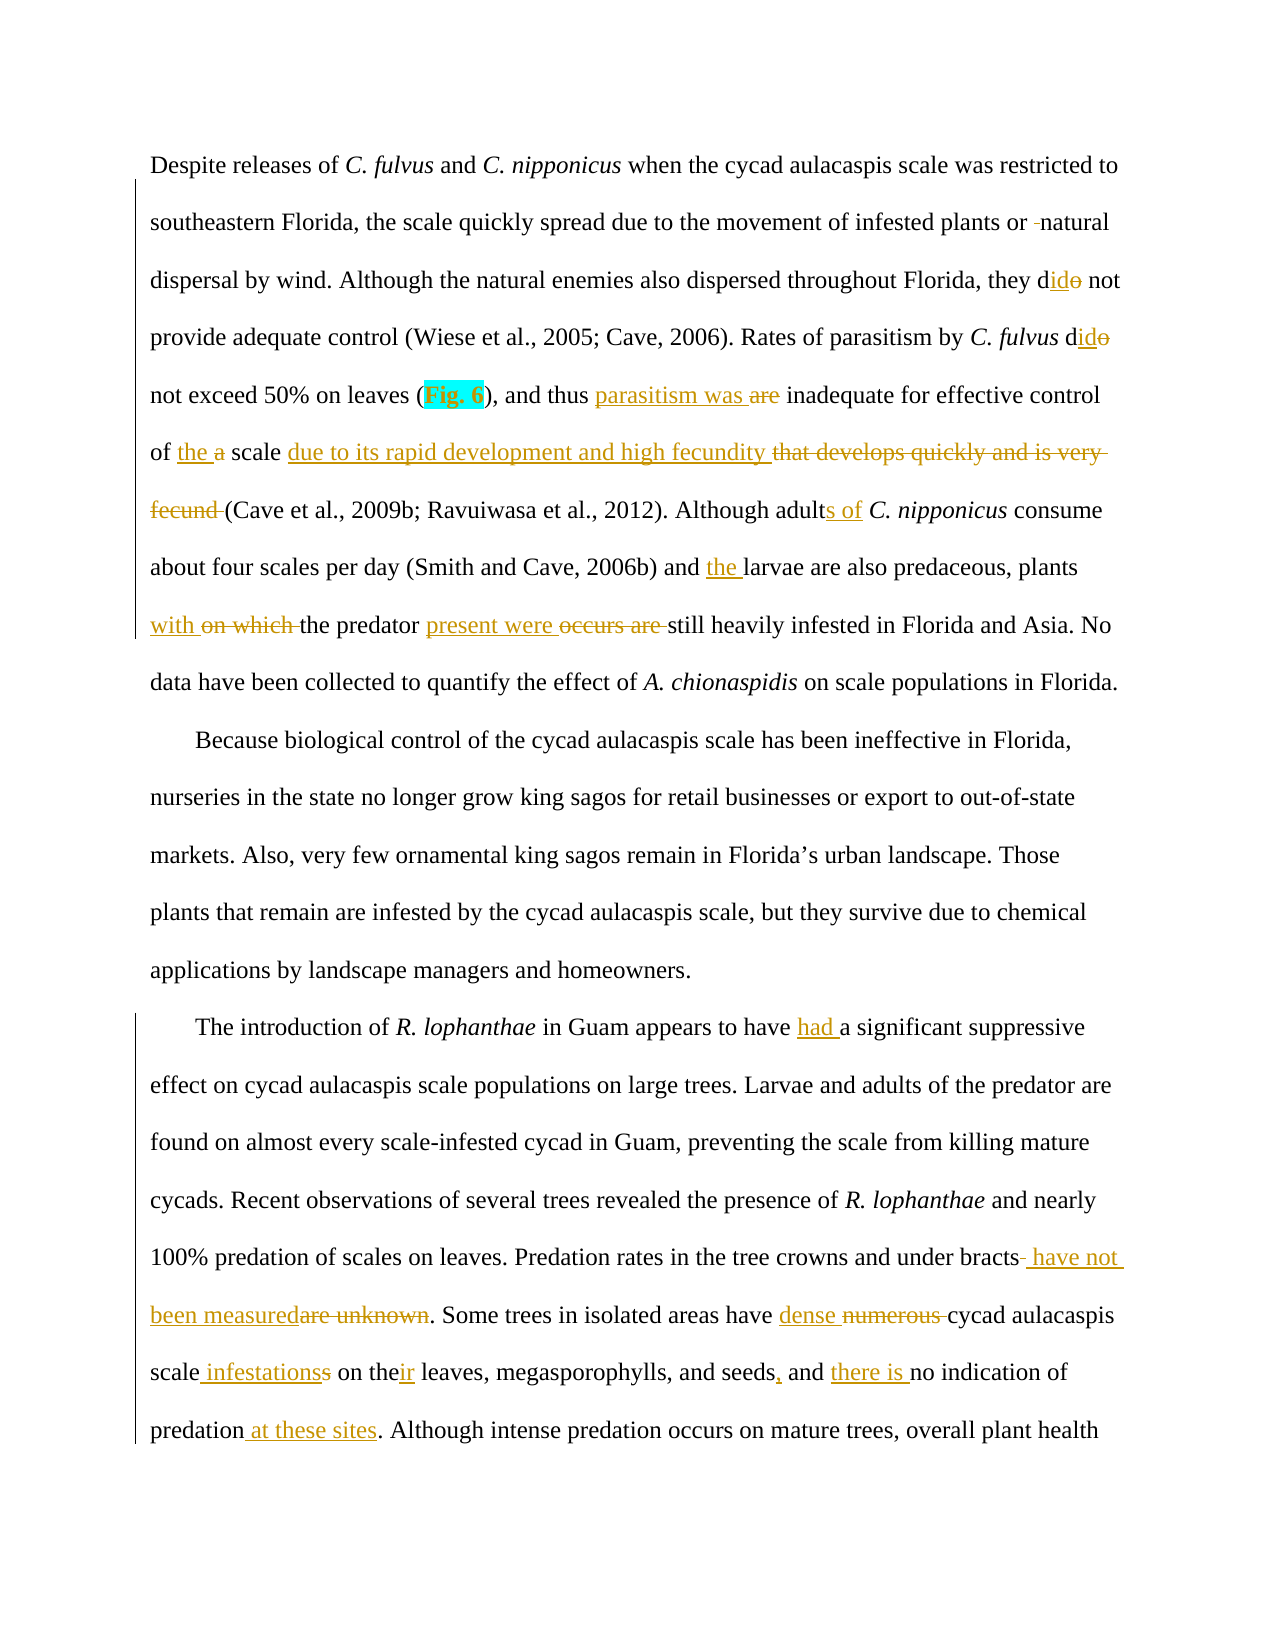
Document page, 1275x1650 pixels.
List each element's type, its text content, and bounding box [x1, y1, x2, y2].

text Because biological control of the cycad aulacaspis scale has been ineffective in Florida, nurseries in the state no longer grow king sagos for retail businesses or export to out-of-state markets. Also, very few ornamental king sagos remain in Florida’s urban landscape. Those plants that remain are infested by the cycad aulacaspis scale, but they survive due to chemical applications by landscape managers and homeowners. [150, 725, 1125, 984]
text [150, 1012, 1125, 1444]
text Despite releases of C. fulvus and C. nipponicus when the cycad aulacaspis scale was restricted to southeastern Florida, the scale quickly spread due to the movement of infested plants or natural dispersal by wind. Although the natural enemies also dispersed throughout Florida, they d not provide adequate control (Wiese et al., 2005; Cave, 2006). Rates of parasitism by C. fulvus d not exceed 50% on leaves (Fig. 6), and thus inadequate for effective control of scale (Cave et al., 2009b; Ravuiwasa et al., 2012). Although adult C. nipponicus consume about four scales per day (Smith and Cave, 2006b) and larvae are also predaceous, plants the predator still heavily infested in Florida and Asia. No data have been collected to quantify the effect of A. chionaspidis on scale populations in Florida. [150, 150, 1125, 696]
